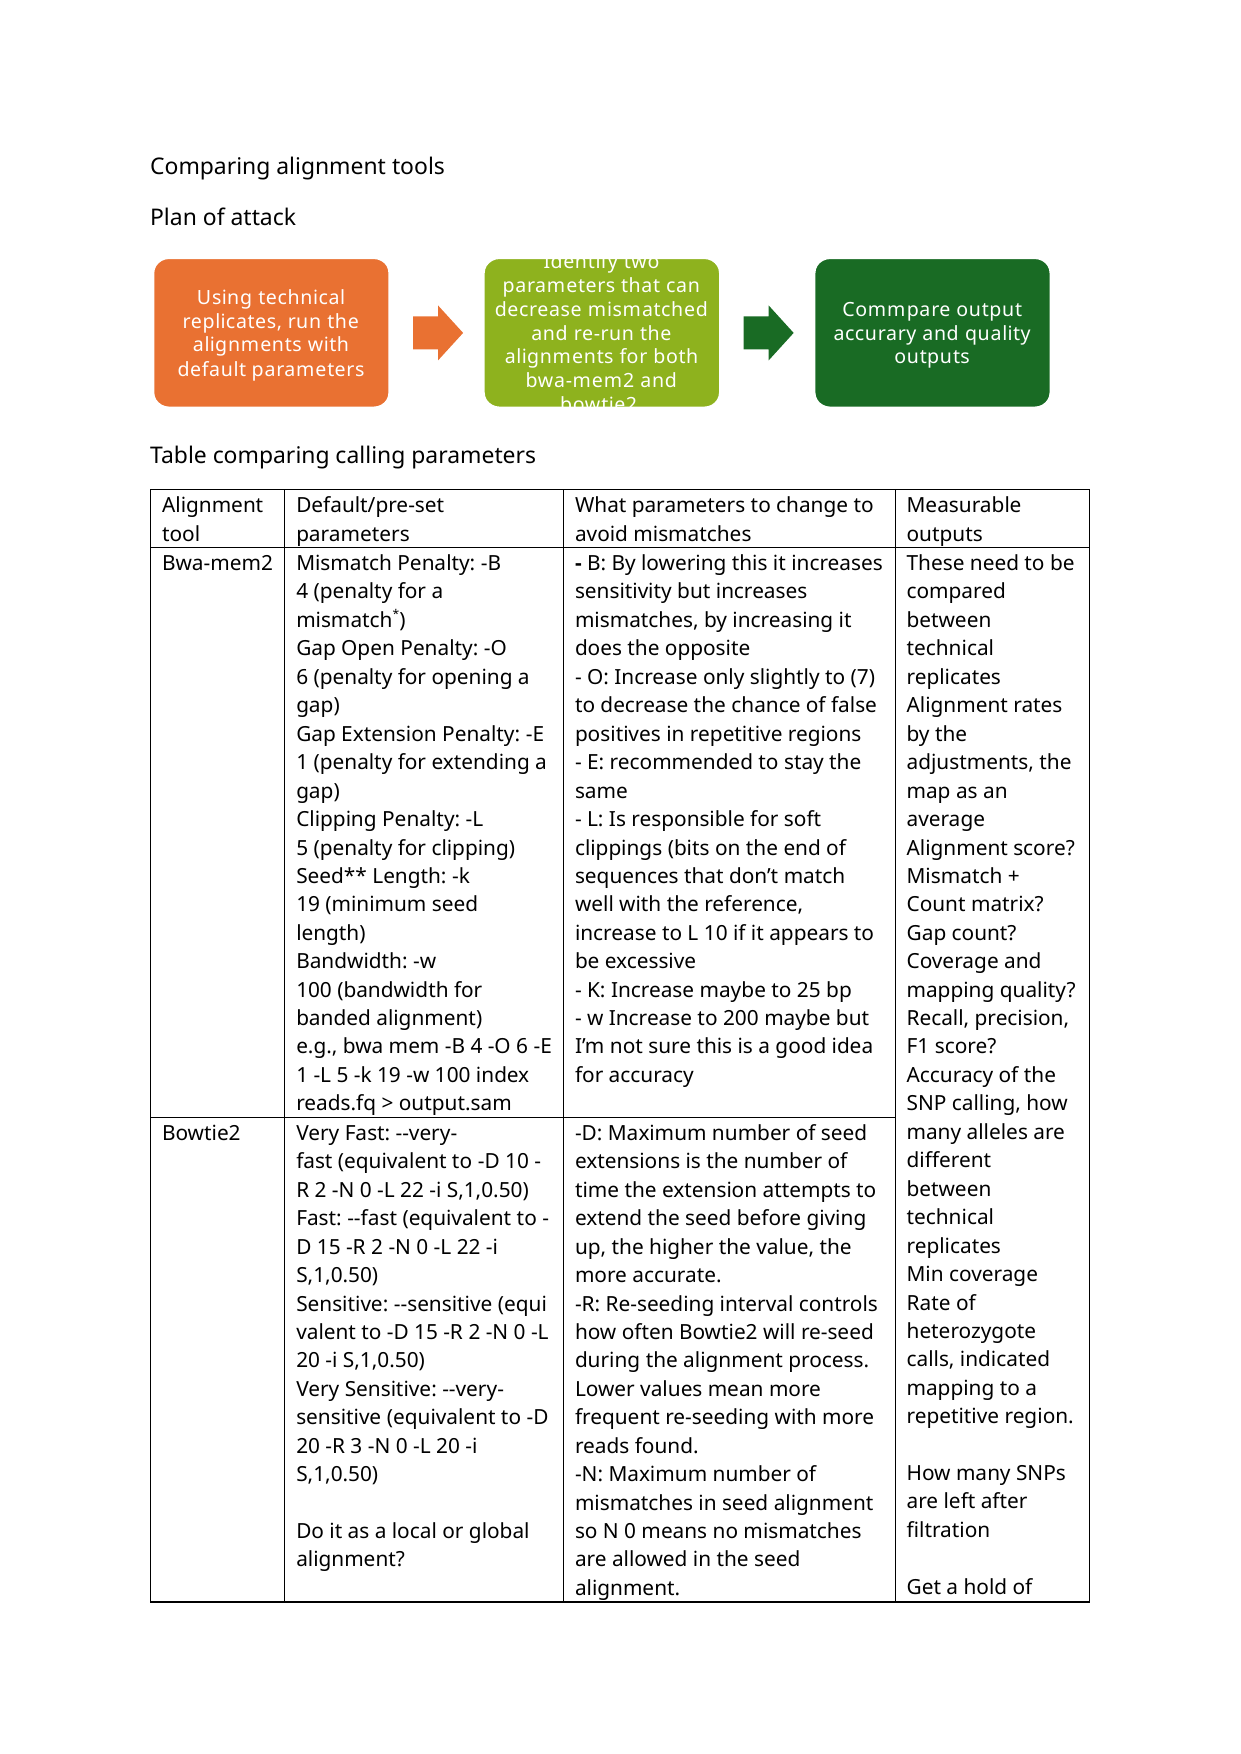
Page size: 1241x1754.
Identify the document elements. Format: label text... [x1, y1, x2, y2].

table_header What parameters to change to avoid mismatches [564, 490, 895, 547]
table_header Measurable outputs [896, 490, 1089, 547]
table_cell These need to be compared between technical replicates Alignment rates by the adjustments, the map as an average Alignment score? Mismatch + Count matrix? Gap count? Coverage and mapping quality? Recall, precision, F1 score? Accuracy of the SNP calling, how many alleles are different between technical replicates Min coverage Rate of heterozygote calls, indicated mapping to a repetitive region. How many SNPs are left after filtration Get a hold of Thorsten Seeman [896, 548, 1089, 1601]
text Table comparing calling parameters [150, 439, 1090, 470]
table_header Alignment tool [151, 490, 284, 547]
table_cell Bowtie2 [151, 1118, 284, 1601]
table_cell - B: By lowering this it increases sensitivity but increases mismatches, by increasing it does the opposite - O: Increase only slightly to (7) to decrease the chance of false positives in repetitive regions - E: recommended to stay the same - L: Is responsible for soft clippings (bits on the end of sequences that don’t match well with the reference, increase to L 10 if it appears to be excessive - K: Increase maybe to 25 bp - w Increase to 200 maybe but I’m not sure this is a good idea for accuracy [564, 548, 895, 1117]
table_header Default/pre-set parameters [285, 490, 563, 547]
table_cell Mismatch Penalty: -B 4 (penalty for a mismatch*) Gap Open Penalty: -O 6 (penalty for opening a gap) Gap Extension Penalty: -E 1 (penalty for extending a gap) Clipping Penalty: -L 5 (penalty for clipping) Seed** Length: -k 19 (minimum seed length) Bandwidth: -w 100 (bandwidth for banded alignment) e.g., bwa mem -B 4 -O 6 -E 1 -L 5 -k 19 -w 100 index reads.fq > output.sam [285, 548, 563, 1117]
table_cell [564, 1118, 895, 1601]
text Comparing alignment tools [150, 150, 1090, 181]
text Plan of attack [150, 200, 1090, 232]
table_cell Bwa-mem2 [151, 548, 284, 1117]
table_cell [285, 1118, 563, 1601]
